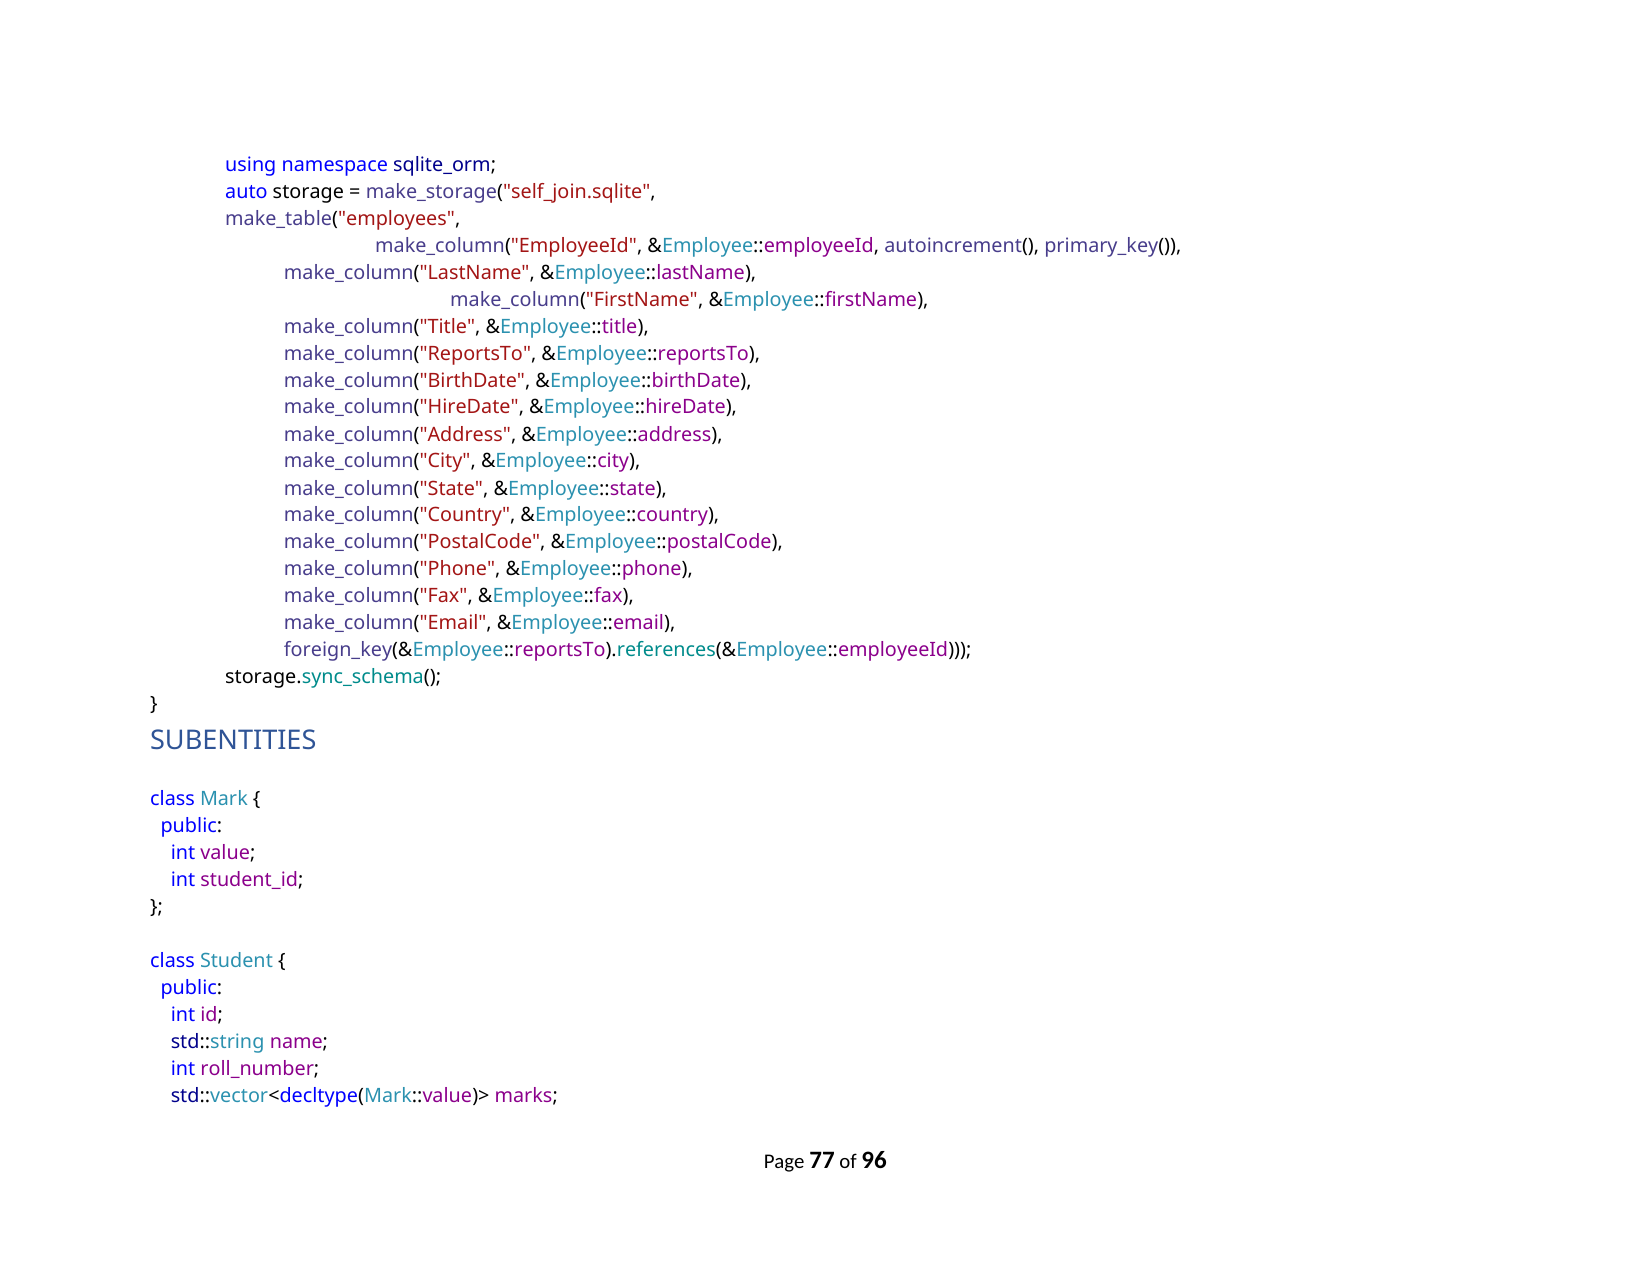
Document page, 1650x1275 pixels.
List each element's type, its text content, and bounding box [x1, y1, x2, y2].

text make_column("City", &Employee::city), [150, 447, 1500, 474]
text make_column("Phone", &Employee::phone), [150, 555, 1500, 582]
text make_column("Title", &Employee::title), [150, 312, 1500, 339]
text int student_id; [150, 866, 1500, 892]
text } [150, 689, 1500, 717]
text make_table("employees", [150, 204, 1500, 231]
text public: [150, 812, 1500, 838]
text using namespace sqlite_orm; [150, 150, 1500, 177]
text make_column("State", &Employee::state), [150, 474, 1500, 501]
text storage.sync_schema(); [150, 663, 1500, 689]
text make_column("EmployeeId", &Employee::employeeId, autoincrement(), primary_key()), [150, 231, 1500, 258]
text make_column("HireDate", &Employee::hireDate), [150, 393, 1500, 420]
text make_column("BirthDate", &Employee::birthDate), [150, 366, 1500, 393]
text auto storage = make_storage("self_join.sqlite", [150, 177, 1500, 204]
text int id; [150, 1000, 1500, 1027]
subtitle SUBENTITIES [150, 721, 1500, 758]
text make_column("LastName", &Employee::lastName), [150, 258, 1500, 285]
text std::string name; [150, 1027, 1500, 1054]
text make_column("ReportsTo", &Employee::reportsTo), [150, 339, 1500, 366]
text public: [150, 973, 1500, 1000]
text int roll_number; [150, 1054, 1500, 1081]
text class Mark { [150, 784, 1500, 812]
text int value; [150, 838, 1500, 866]
text make_column("Email", &Employee::email), [150, 609, 1500, 636]
text make_column("Address", &Employee::address), [150, 420, 1500, 447]
text make_column("PostalCode", &Employee::postalCode), [150, 528, 1500, 555]
text make_column("FirstName", &Employee::firstName), [375, 285, 1500, 312]
text make_column("Country", &Employee::country), [150, 501, 1500, 528]
text foreign_key(&Employee::reportsTo).references(&Employee::employeeId))); [150, 636, 1500, 663]
text std::vector<decltype(Mark::value)> marks; [150, 1081, 1500, 1108]
text class Student { [150, 946, 1500, 973]
text make_column("Fax", &Employee::fax), [150, 582, 1500, 609]
text }; [150, 892, 1500, 919]
